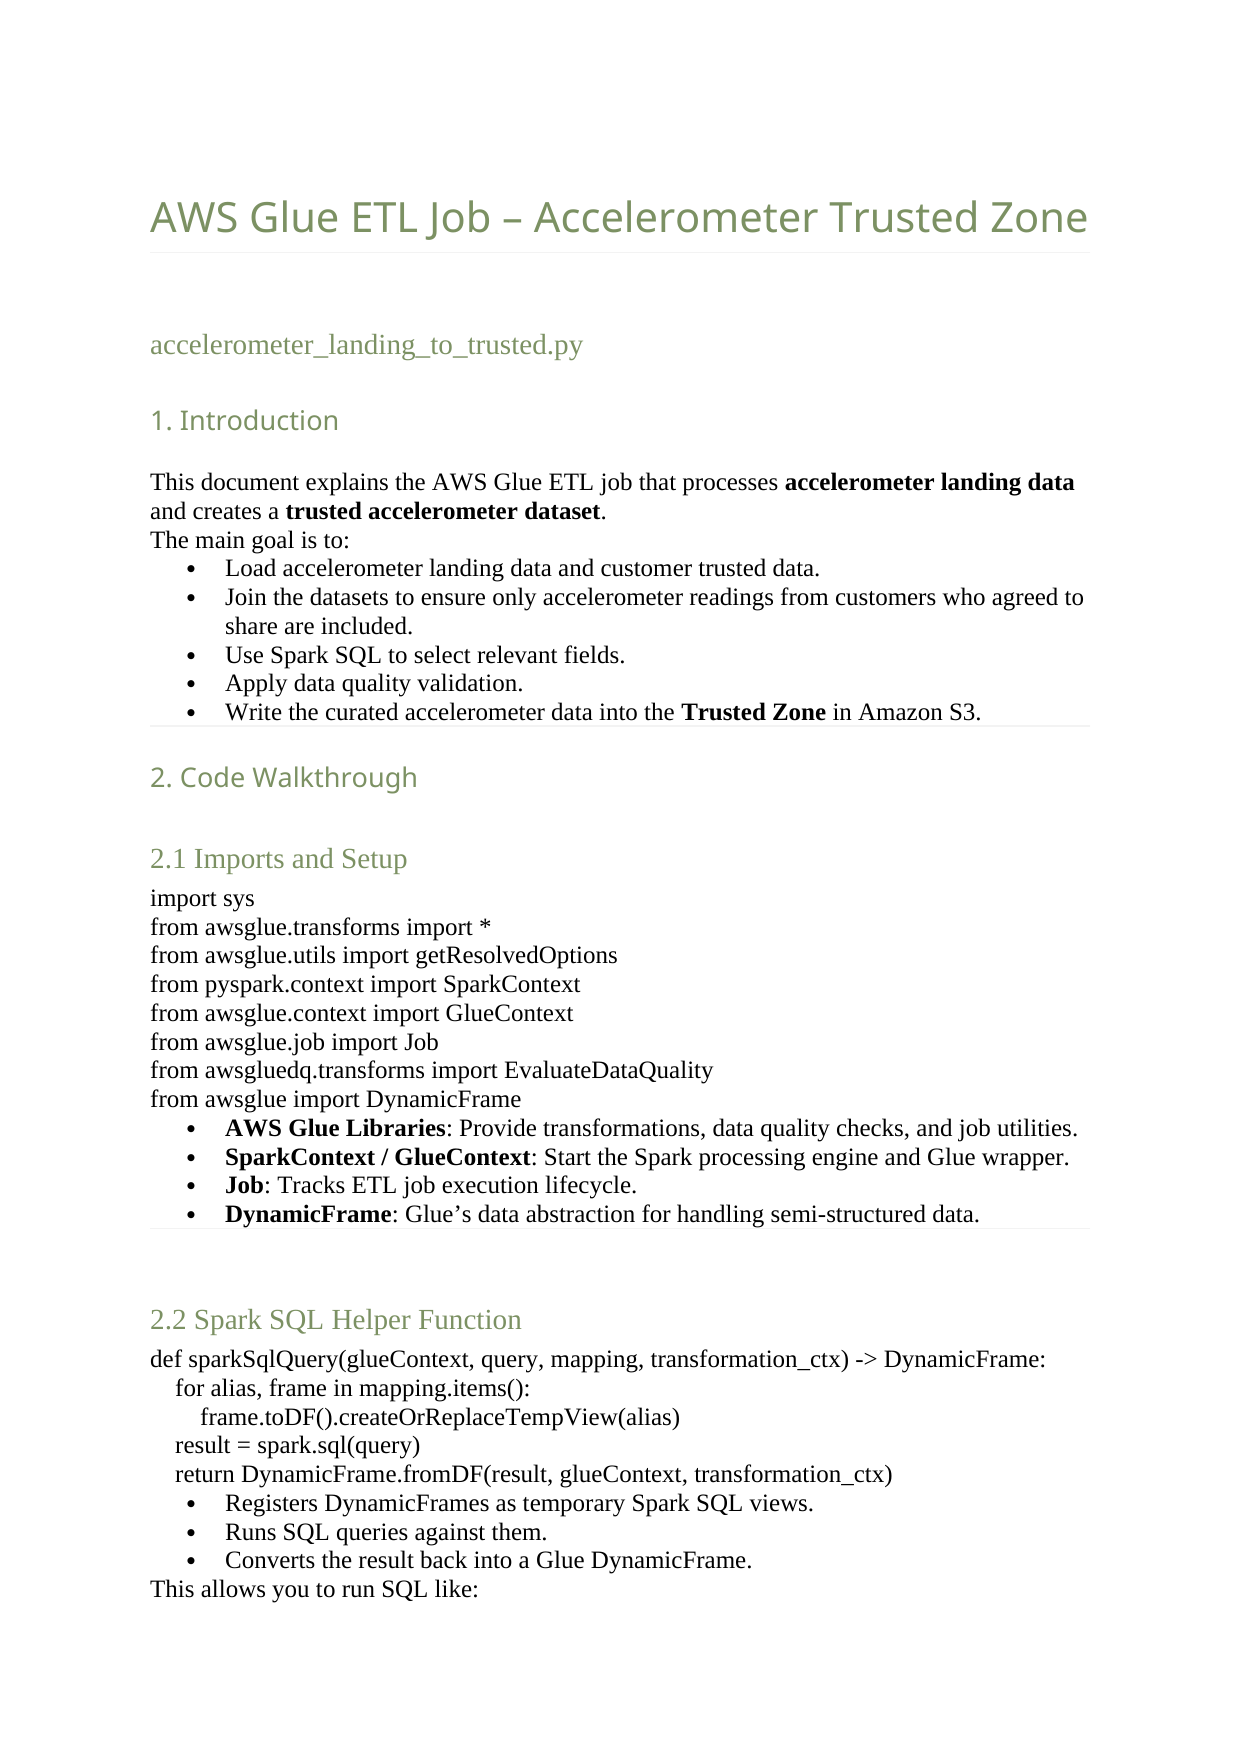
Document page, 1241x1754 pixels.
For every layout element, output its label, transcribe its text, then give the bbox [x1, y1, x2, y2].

subtitle 2.1 Imports and Setup [150, 841, 1090, 875]
text This allows you to run SQL like: [150, 1574, 1090, 1603]
text def sparkSqlQuery(glueContext, query, mapping, transformation_ctx) -> DynamicFrame: [150, 1344, 1090, 1373]
text from awsglue.utils import getResolvedOptions [150, 941, 1090, 969]
list Apply data quality validation. [187, 668, 1090, 697]
text from awsglue.job import Job [150, 1027, 1090, 1056]
text from awsgluedq.transforms import EvaluateDataQuality [150, 1056, 1090, 1084]
subtitle AWS Glue ETL Job – Accelerometer Trusted Zone [150, 187, 1090, 244]
subtitle 2.2 Spark SQL Helper Function [150, 1302, 1090, 1336]
subtitle 1. Introduction [150, 402, 1090, 438]
list Load accelerometer landing data and customer trusted data. [187, 553, 1090, 582]
text frame.toDF().createOrReplaceTempView(alias) [150, 1402, 1090, 1430]
text for alias, frame in mapping.items(): [150, 1373, 1090, 1402]
text This document explains the AWS Glue ETL job that processes accelerometer landing data and creates a trusted accelerometer dataset. [150, 467, 1090, 525]
subtitle accelerometer_landing_to_trusted.py [150, 327, 1090, 360]
text from awsglue.transforms import * [150, 912, 1090, 941]
text from pyspark.context import SparkContext [150, 969, 1090, 998]
list Join the datasets to ensure only accelerometer readings from customers who agreed to share are included. [187, 582, 1090, 640]
list Registers DynamicFrames as temporary Spark SQL views. [187, 1488, 1090, 1517]
list Write the curated accelerometer data into the Trusted Zone in Amazon S3. [187, 697, 1090, 725]
text return DynamicFrame.fromDF(result, glueContext, transformation_ctx) [150, 1459, 1090, 1488]
list Converts the result back into a Glue DynamicFrame. [187, 1545, 1090, 1574]
text import sys [150, 883, 1090, 912]
list Runs SQL queries against them. [187, 1517, 1090, 1545]
list AWS Glue Libraries: Provide transformations, data quality checks, and job utilities. [187, 1113, 1090, 1142]
text from awsglue.context import GlueContext [150, 998, 1090, 1027]
list Job: Tracks ETL job execution lifecycle. [187, 1171, 1090, 1199]
text The main goal is to: [150, 525, 1090, 553]
list SparkContext / GlueContext: Start the Spark processing engine and Glue wrapper. [187, 1142, 1090, 1171]
subtitle 2. Code Walkthrough [150, 759, 1090, 796]
list DynamicFrame: Glue’s data abstraction for handling semi-structured data. [187, 1199, 1090, 1228]
text from awsglue import DynamicFrame [150, 1084, 1090, 1113]
list Use Spark SQL to select relevant fields. [187, 640, 1090, 668]
text result = spark.sql(query) [150, 1430, 1090, 1459]
